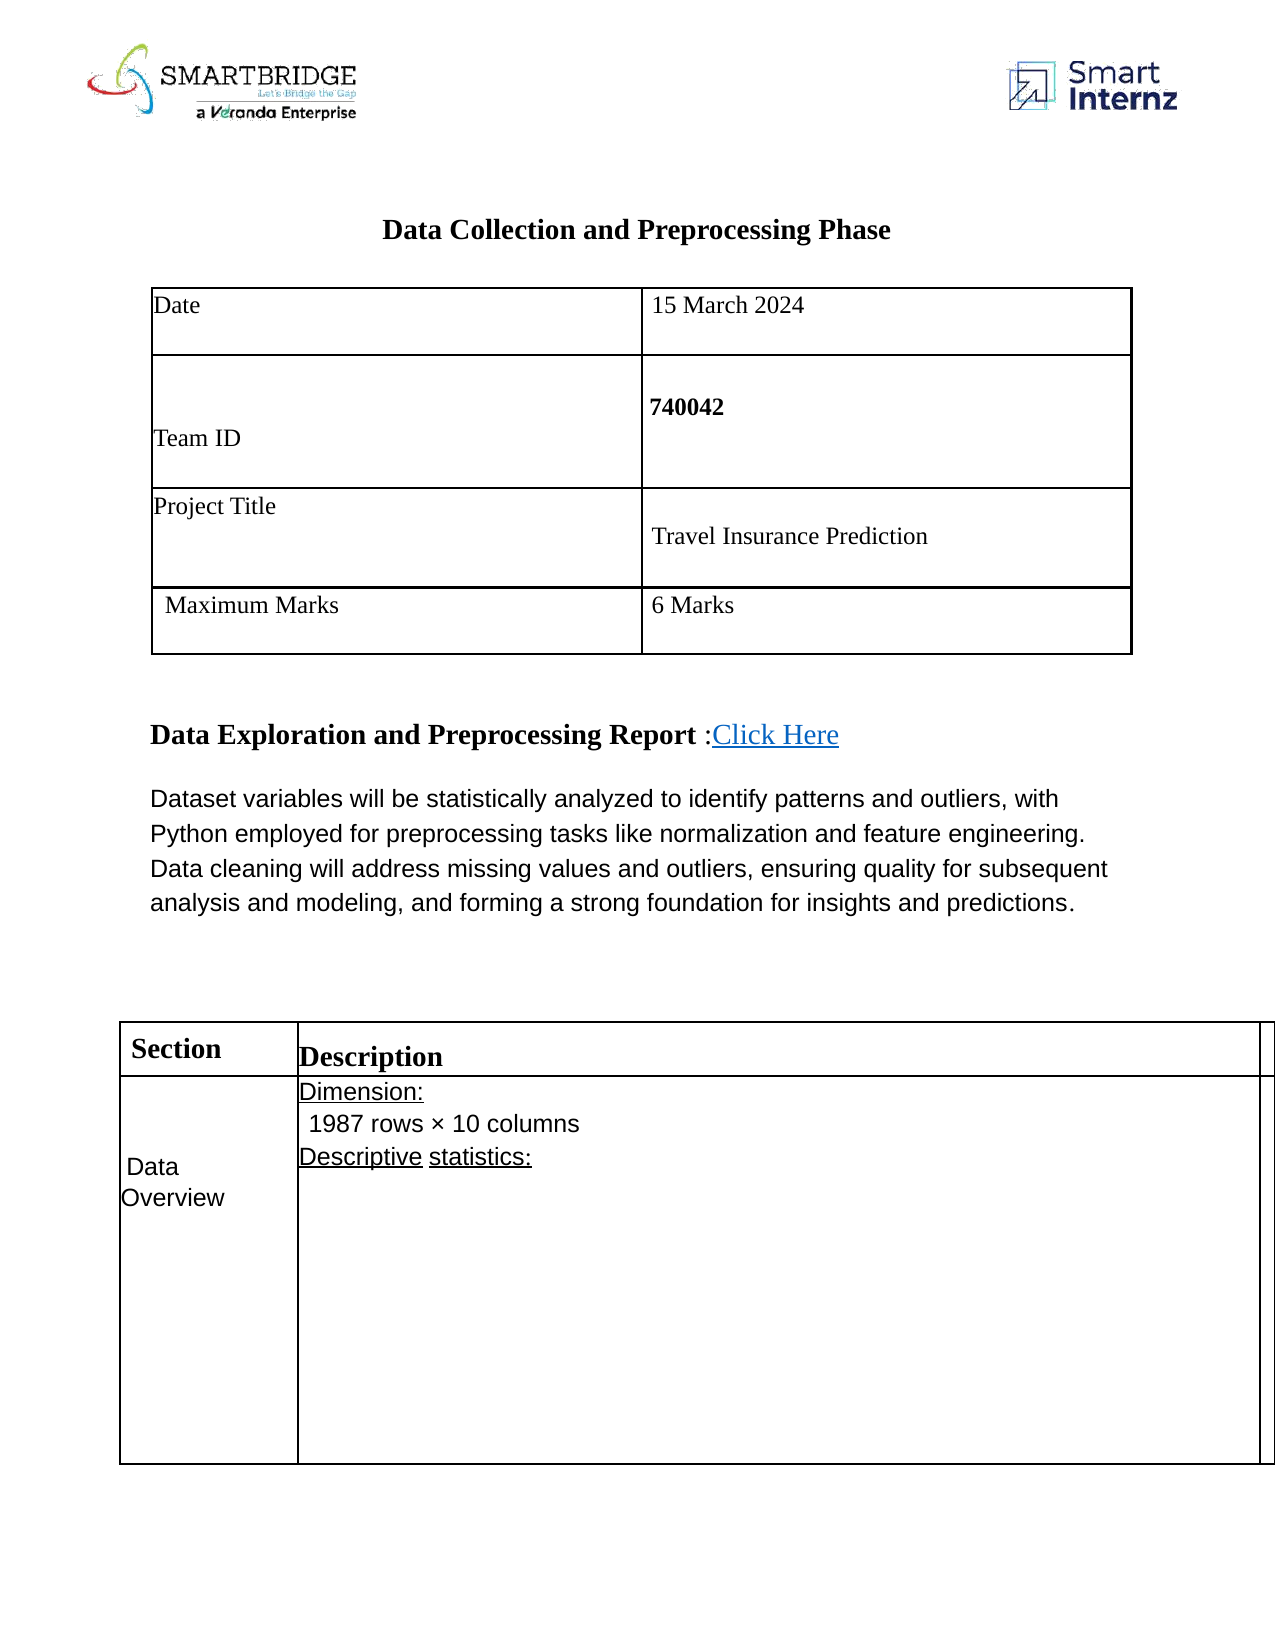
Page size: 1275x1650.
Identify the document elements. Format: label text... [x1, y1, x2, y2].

text Data Collection and Preprocessing Phase [150, 212, 1111, 246]
text Data Exploration and Preprocessing Report :Click Here [150, 717, 1111, 751]
table_header [1261, 1023, 1274, 1075]
picture [1004, 61, 1182, 110]
table_cell Project Title [153, 489, 641, 586]
table_header Date [153, 289, 641, 353]
table_cell [1261, 1077, 1274, 1463]
table_cell Data Overview [121, 1077, 297, 1463]
table_cell 6 Marks [643, 589, 1130, 653]
table_header 15 March 2024 [643, 289, 1130, 353]
text Dataset variables will be statistically analyzed to identify patterns and outliers, with Python employed for preprocessing tasks like normalization and feature engineering. Data cleaning will address missing values and outliers, ensuring quality for subsequent analysis and modeling, and forming a strong foundation for insights and predictions. [150, 784, 1111, 952]
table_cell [299, 1077, 1259, 1463]
table_header Description [299, 1023, 1259, 1075]
table_cell Travel Insurance Prediction [643, 489, 1130, 586]
table_cell Maximum Marks [153, 589, 641, 653]
table_cell Team ID [153, 356, 641, 487]
picture [73, 20, 371, 143]
table_cell 740042 [643, 356, 1130, 487]
table_header Section [121, 1023, 297, 1075]
